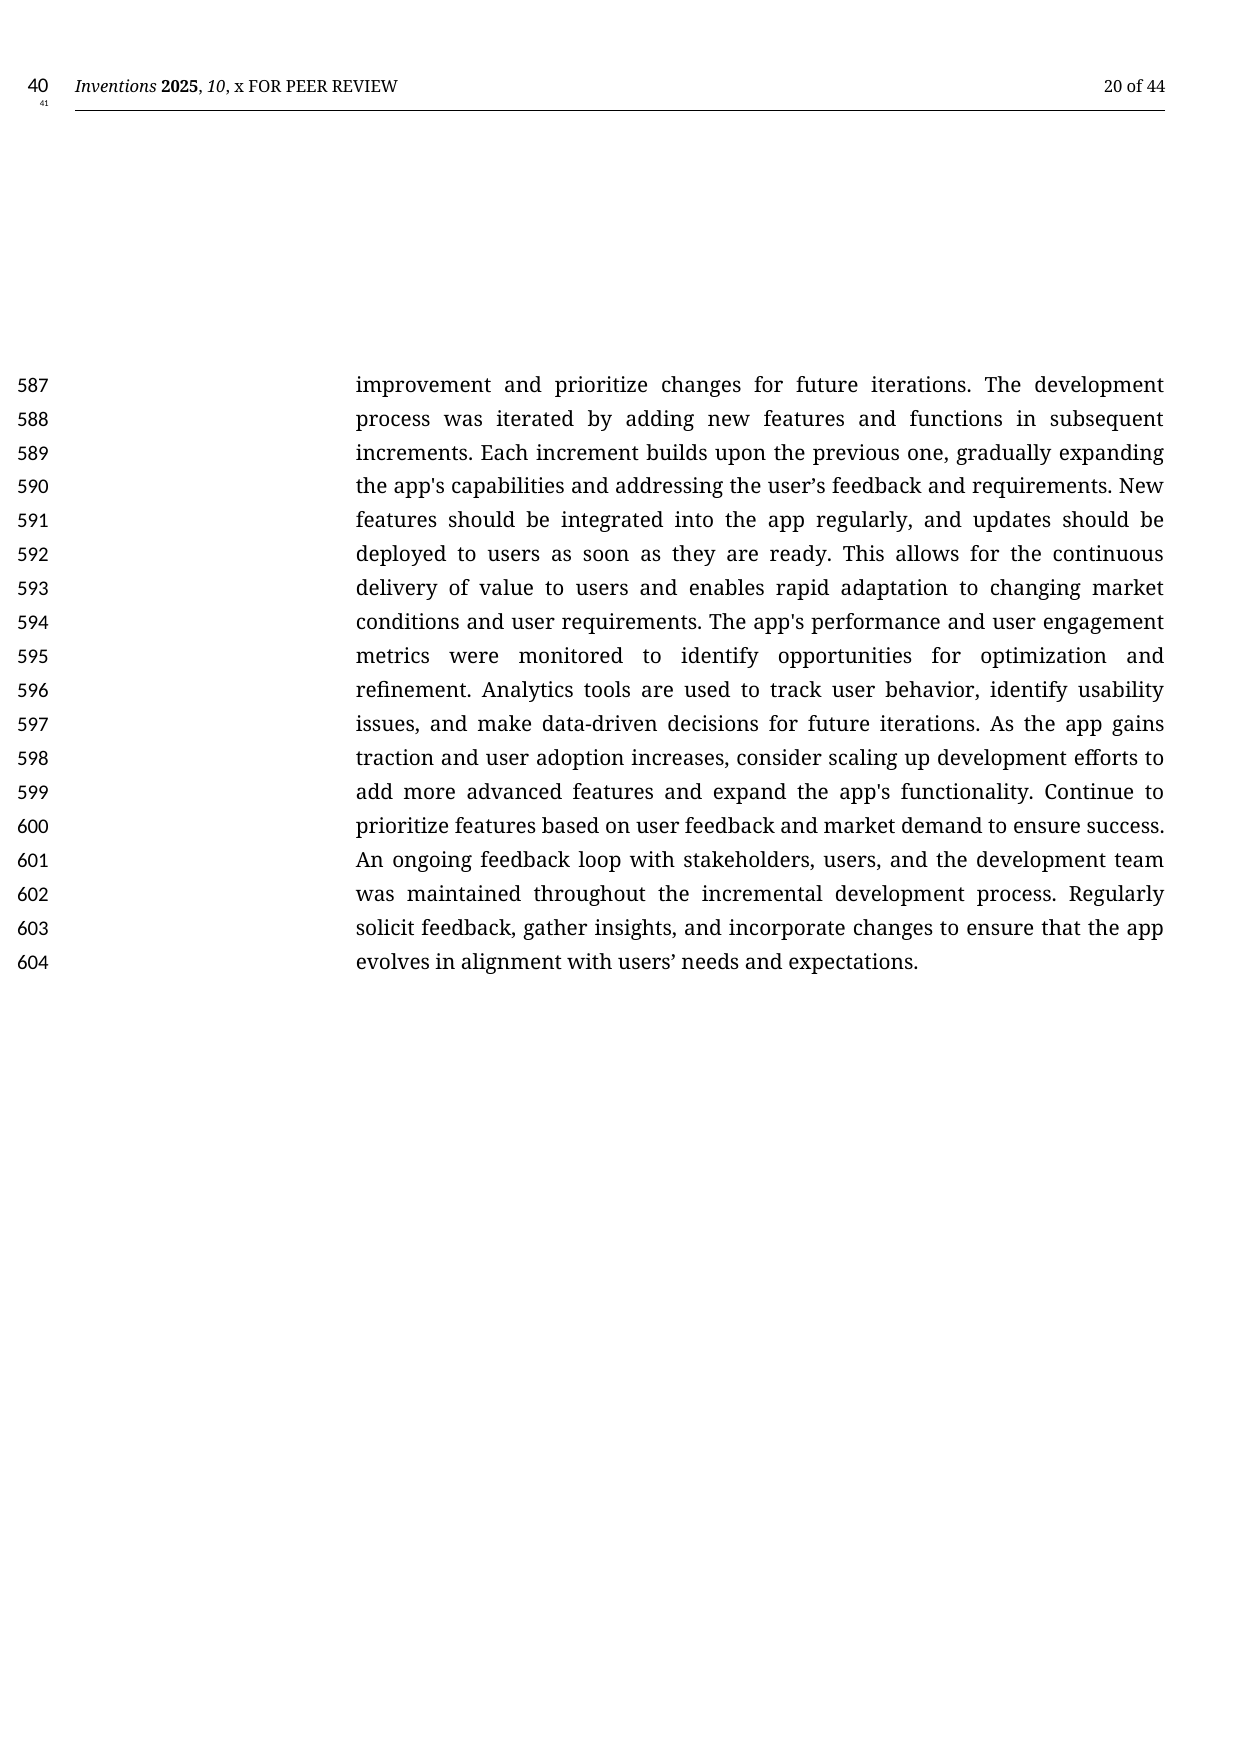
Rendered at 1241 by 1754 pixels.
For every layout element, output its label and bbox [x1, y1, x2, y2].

text [356, 367, 1165, 978]
